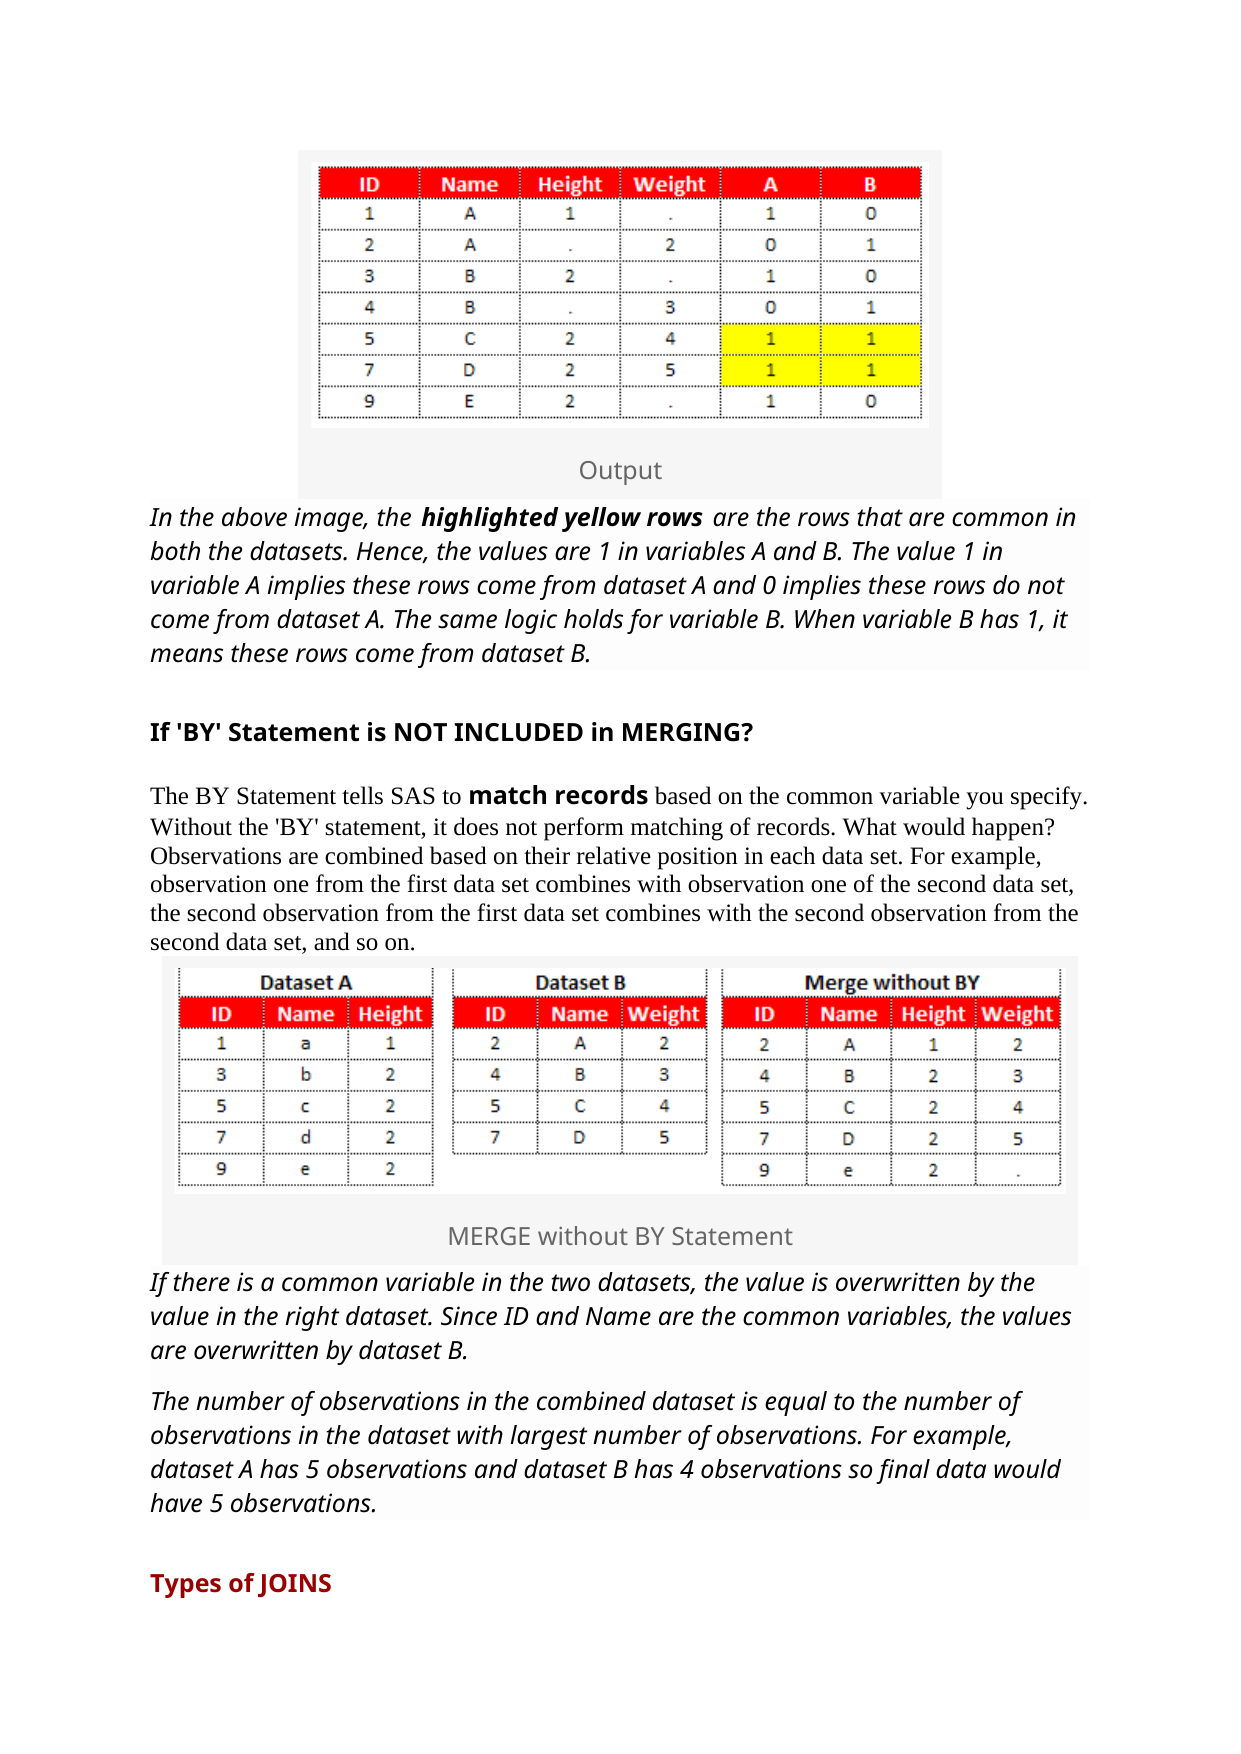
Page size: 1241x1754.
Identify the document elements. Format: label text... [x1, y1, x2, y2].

table_cell MERGE without BY Statement [162, 1206, 1078, 1265]
table_cell Output [298, 440, 942, 499]
text Types of JOINS [150, 1565, 1090, 1599]
table_header [162, 956, 1078, 1206]
text If there is a common variable in the two datasets, the value is overwritten by the value in the right dataset. Since ID and Name are the common variables, the values are overwritten by dataset B. [150, 1265, 1090, 1367]
picture [174, 968, 1066, 1194]
text If 'BY' Statement is NOT INCLUDED in MERGING? The BY Statement tells SAS to match records based on the common variable you specify. Without the 'BY' statement, it does not perform matching of records. What would happen? Observations are combined based on their relative position in each data set. For example, observation one from the first data set combines with observation one of the second data set, the second observation from the first data set combines with the second observation from the second data set, and so on. [150, 686, 1090, 956]
table_header [298, 150, 942, 440]
text In the above image, the highlighted yellow rows are the rows that are common in both the datasets. Hence, the values are 1 in variables A and B. The value 1 in variable A implies these rows come from dataset A and 0 implies these rows do not come from dataset A. The same logic holds for variable B. When variable B has 1, it means these rows come from dataset B. [150, 499, 1090, 670]
picture [311, 162, 929, 428]
text The number of observations in the combined dataset is equal to the number of observations in the dataset with largest number of observations. For example, dataset A has 5 observations and dataset B has 4 observations so final data would have 5 observations. [150, 1384, 1090, 1520]
